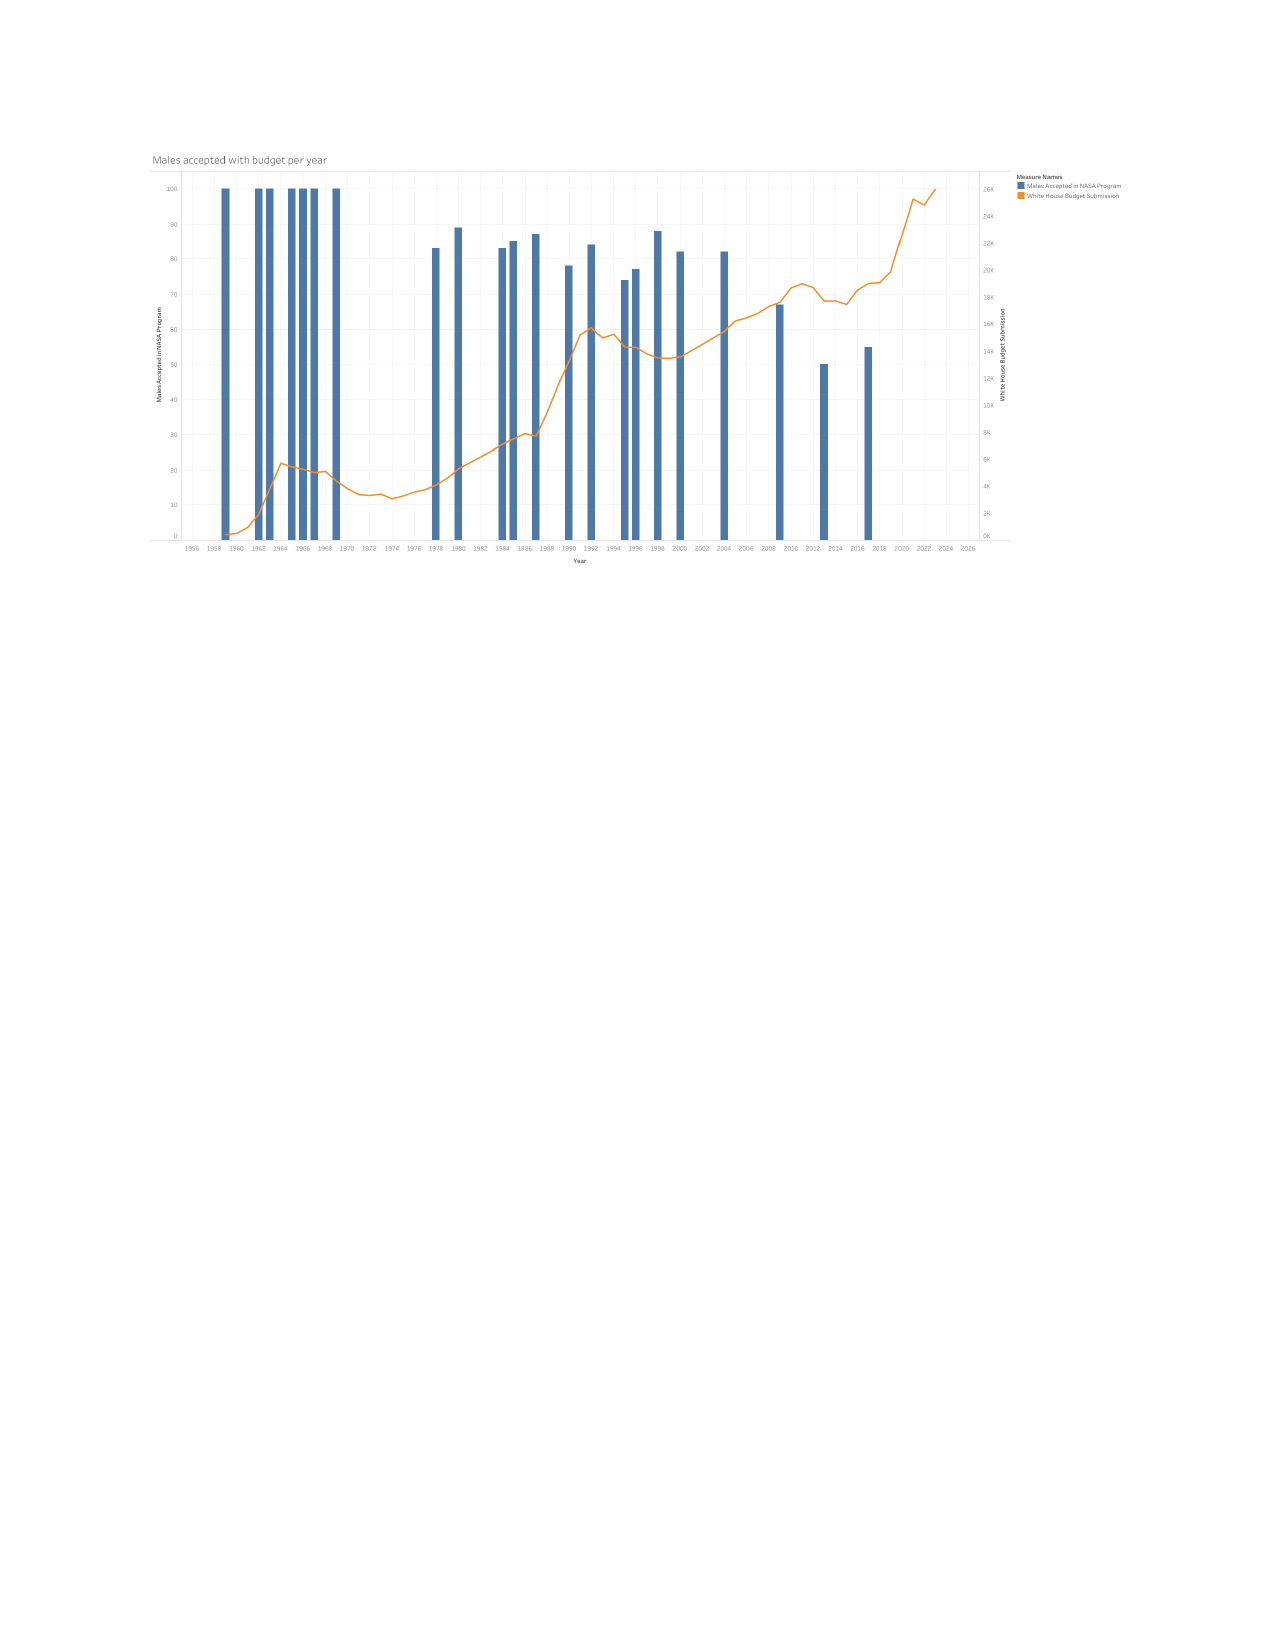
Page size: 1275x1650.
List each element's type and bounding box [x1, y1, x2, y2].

picture [150, 150, 1124, 569]
